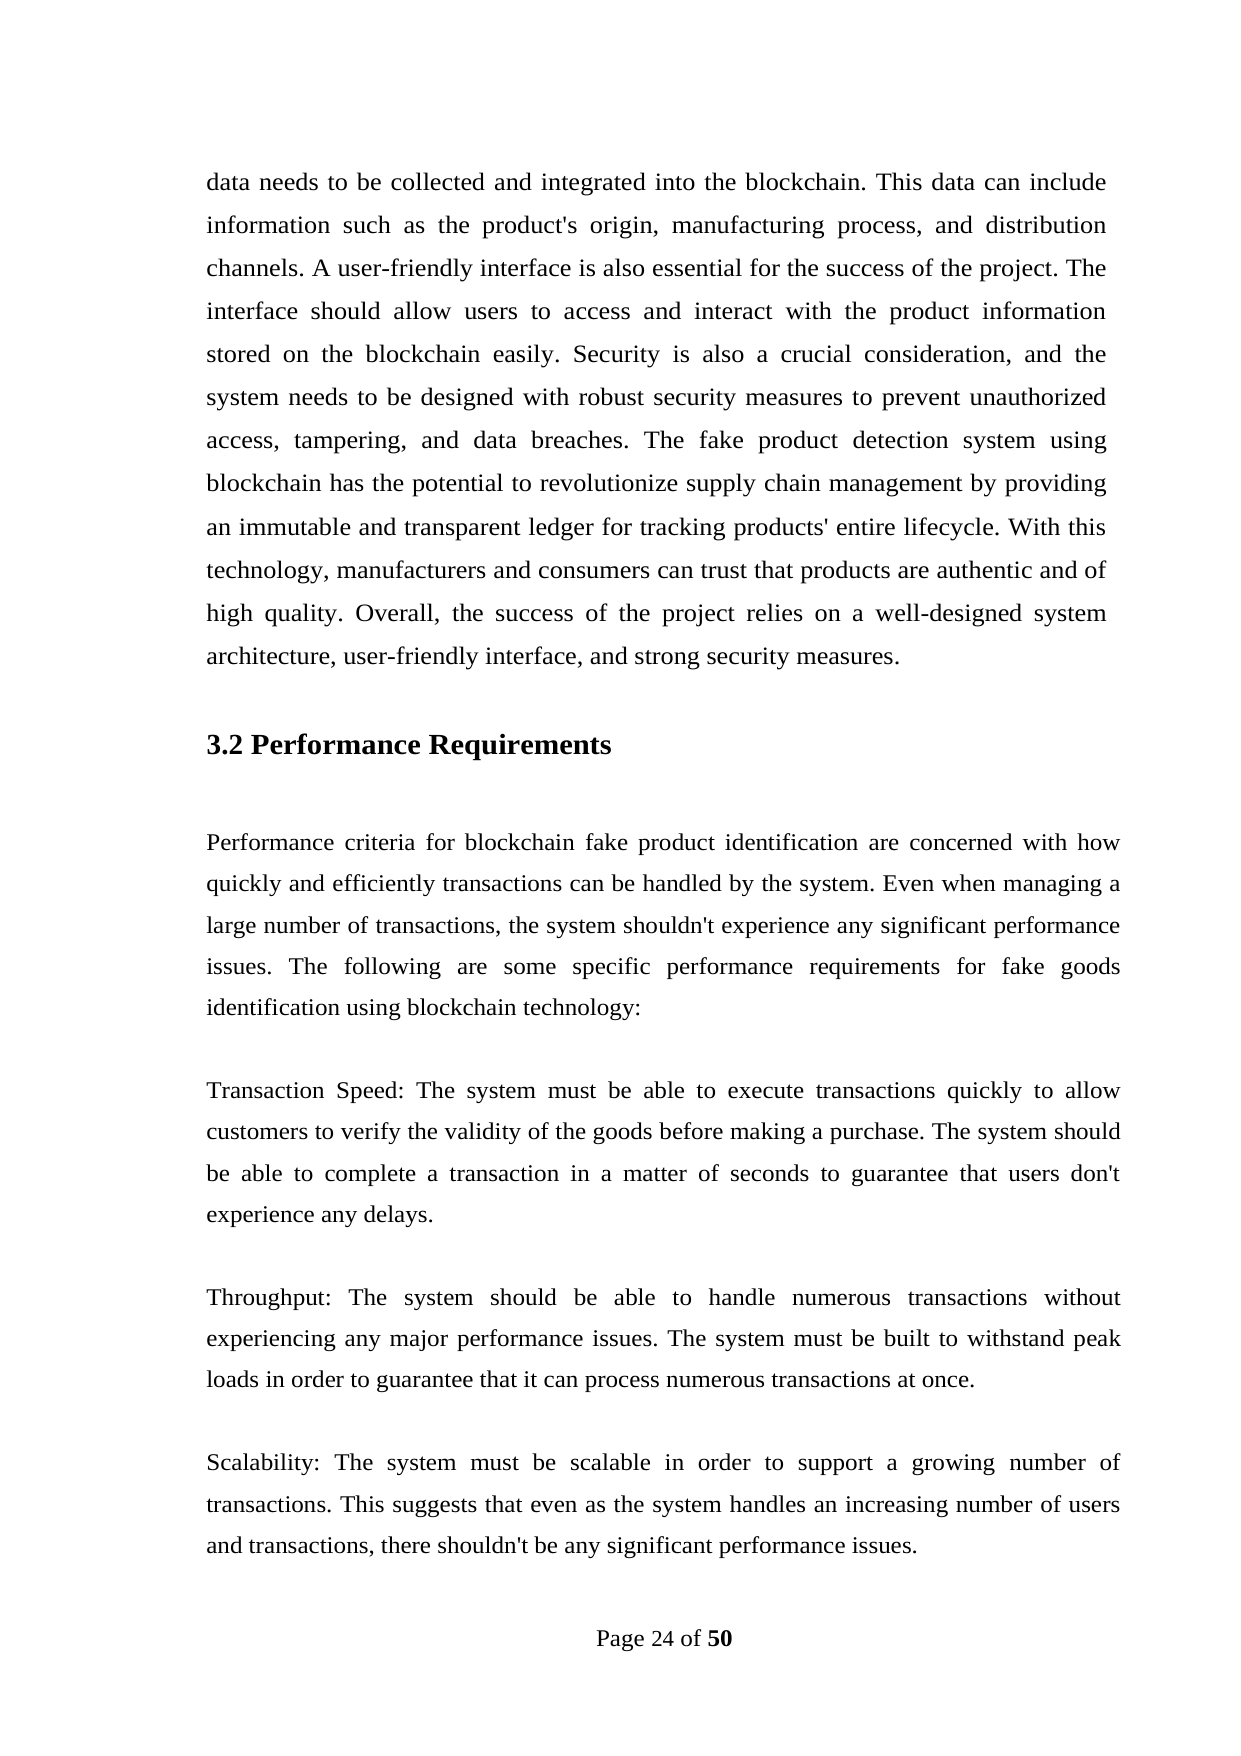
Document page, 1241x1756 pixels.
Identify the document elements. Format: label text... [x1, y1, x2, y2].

text Throughput: The system should be able to handle numerous transactions without experiencing any major performance issues. The system must be built to withstand peak loads in order to guarantee that it can process numerous transactions at once. [206, 1283, 1123, 1393]
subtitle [162, 167, 1108, 670]
text Performance criteria for blockchain fake product identification are concerned with how quickly and efficiently transactions can be handled by the system. Even when managing a large number of transactions, the system shouldn't experience any significant performance issues. The following are some specific performance requirements for fake goods identification using blockchain technology: [206, 828, 1123, 1021]
subtitle Performance Requirements [206, 727, 1108, 761]
text Scalability: The system must be scalable in order to support a growing number of transactions. This suggests that even as the system handles an increasing number of users and transactions, there shouldn't be any significant performance issues. [206, 1448, 1123, 1558]
text Transaction Speed: The system must be able to execute transactions quickly to allow customers to verify the validity of the goods before making a purchase. The system should be able to complete a transaction in a matter of seconds to guarantee that users don't experience any delays. [206, 1076, 1123, 1228]
